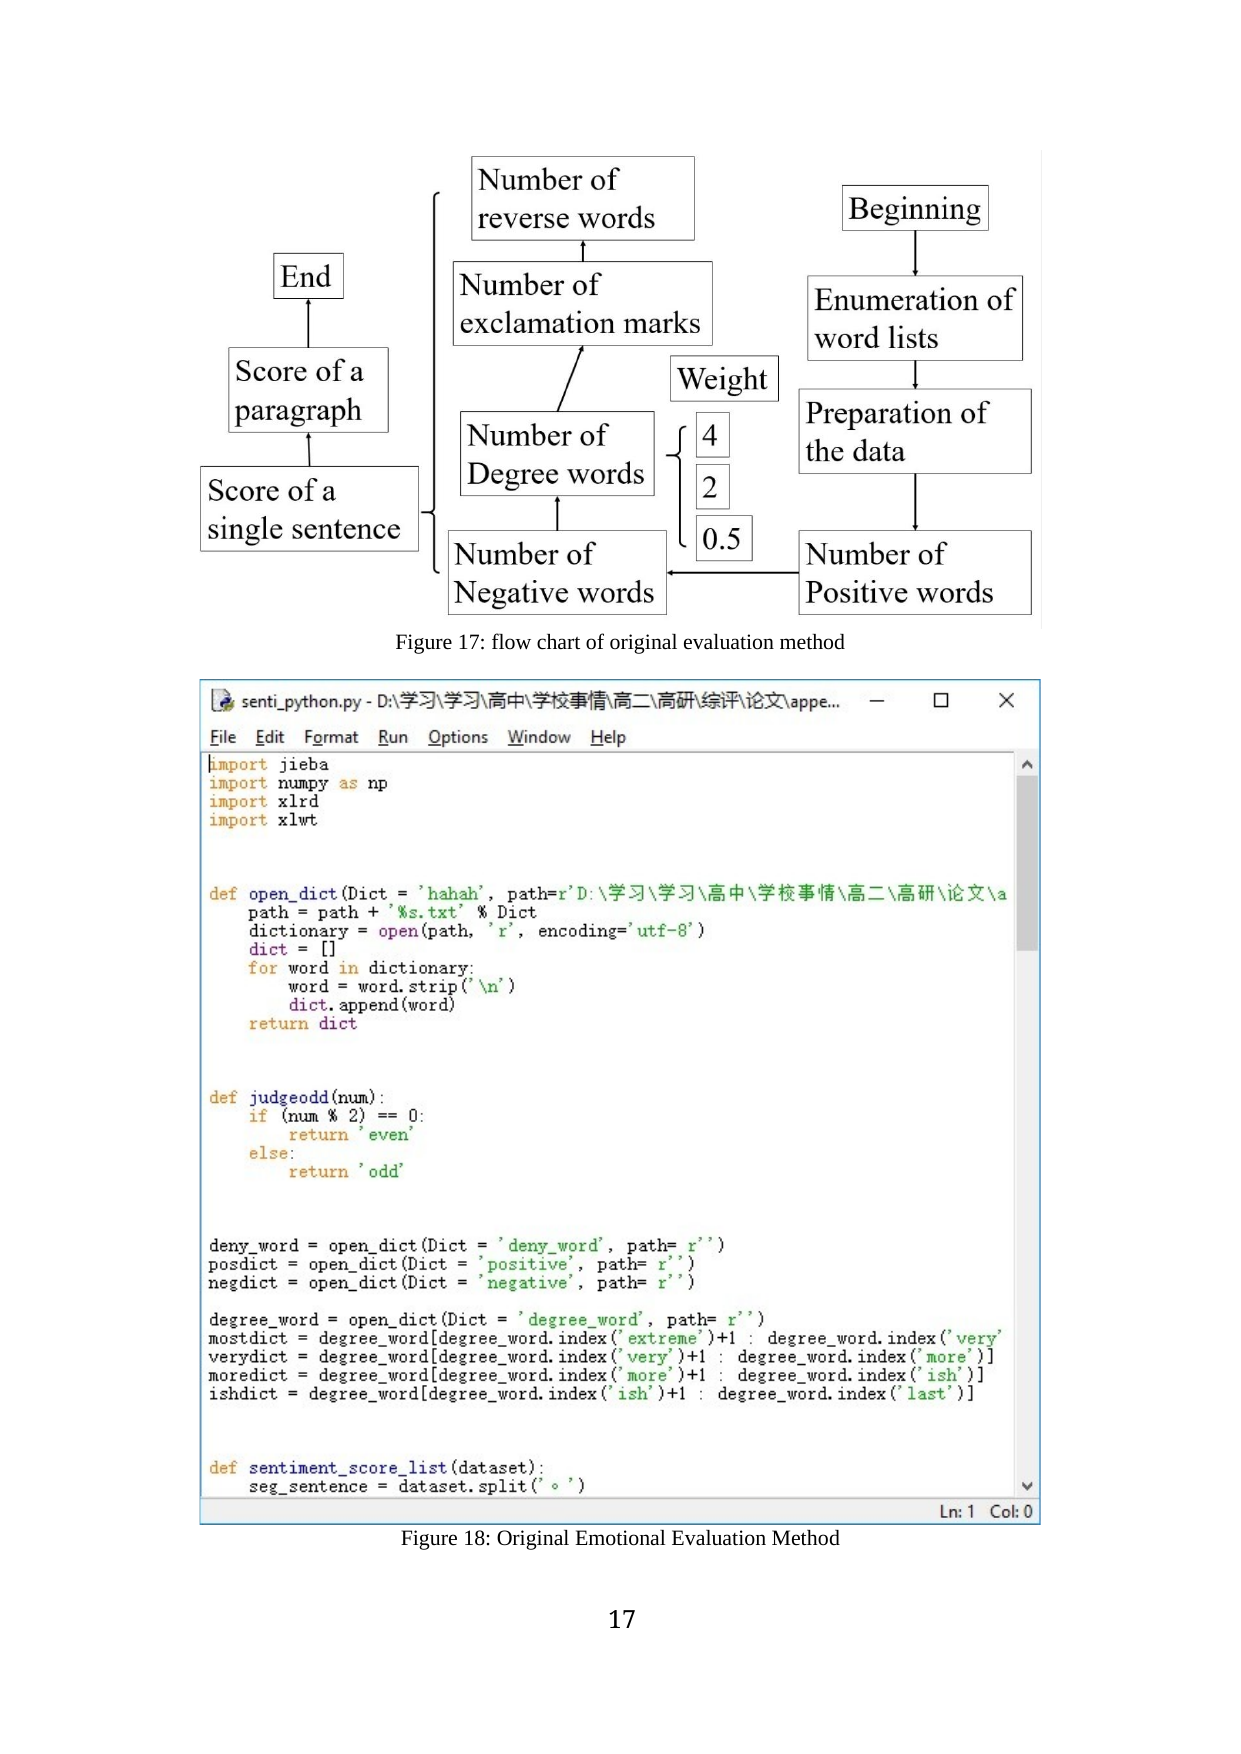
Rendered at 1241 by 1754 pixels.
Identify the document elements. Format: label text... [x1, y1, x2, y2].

picture [199, 150, 1042, 629]
text Figure 18: Original Emotional Evaluation Method [187, 1525, 1053, 1550]
text Figure 17: flow chart of original evaluation method [187, 629, 1053, 654]
picture [199, 679, 1041, 1525]
